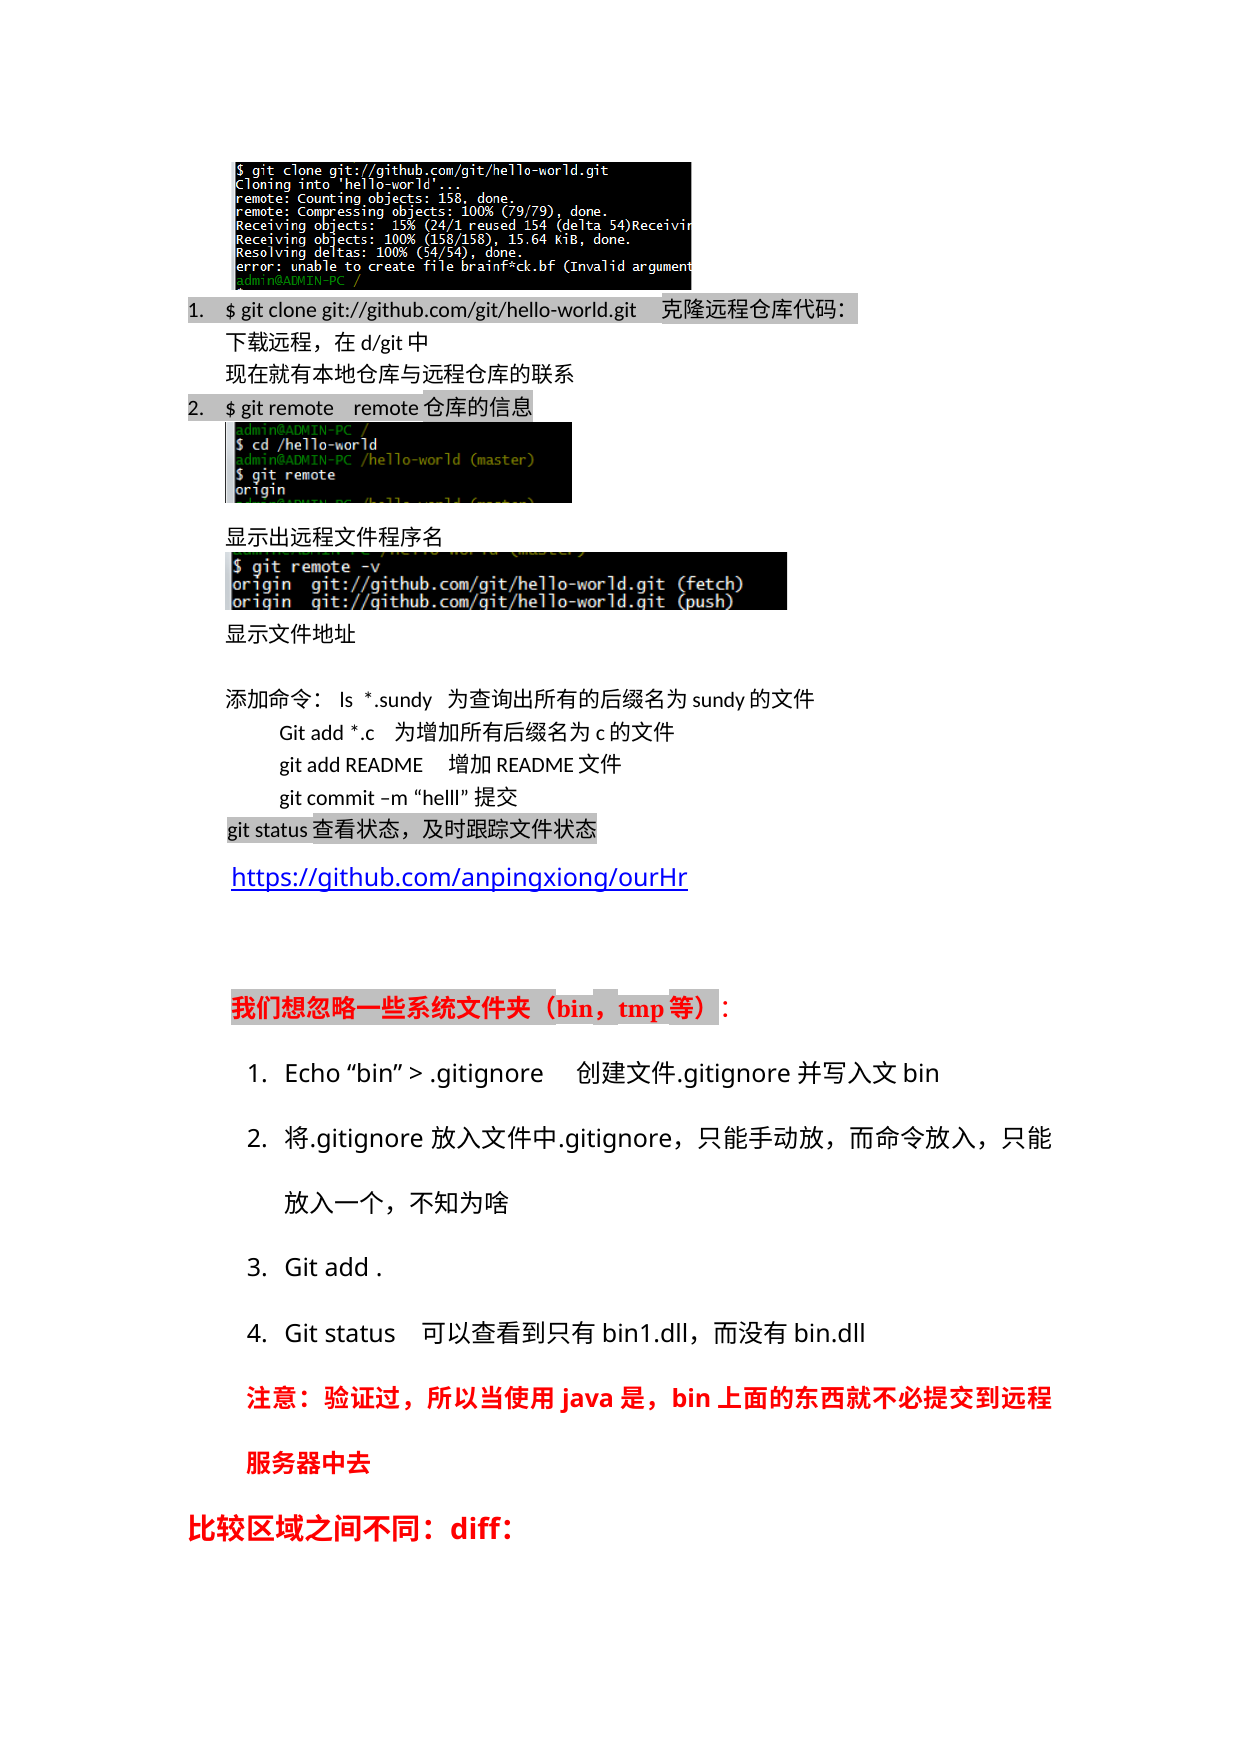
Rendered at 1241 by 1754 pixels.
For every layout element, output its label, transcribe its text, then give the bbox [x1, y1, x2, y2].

picture [225, 422, 572, 503]
list git add README 增加README文件 [225, 747, 1053, 779]
list Git status 可以查看到只有bin1.dll，而没有bin.dll [247, 1299, 1053, 1364]
list $ git clone git://github.com/git/hello-world.git 克隆远程仓库代码： [187, 292, 1053, 324]
list Echo “bin” > .gitignore 创建文件.gitignore 并写入文bin [247, 1039, 1053, 1104]
text 我们想忽略一些系统文件夹（bin，tmp等）： [187, 974, 1053, 1039]
list git commit –m “helll” 提交 [225, 779, 1053, 812]
text https://github.com/anpingxiong/ourHr [187, 844, 1053, 909]
text 下载远程，在d/git中 [225, 324, 1053, 357]
text git status 查看状态，及时跟踪文件状态 [187, 812, 1053, 844]
list 添加命令： ls *.sundy 为查询出所有的后缀名为sundy的文件 [225, 682, 1053, 714]
picture [231, 162, 692, 290]
text 比较区域之间不同：diff： [187, 1494, 1053, 1559]
list 显示出远程文件程序名 [225, 519, 1053, 552]
list 显示文件地址 [225, 617, 1053, 649]
list $ git remote remote仓库的信息 [187, 389, 1053, 422]
list 将.gitignore 放入文件中.gitignore，只能手动放，而命令放入，只能放入一个，不知为啥 [247, 1104, 1053, 1234]
text 注意：验证过，所以当使用java是，bin上面的东西就不必提交到远程服务器中去 [247, 1364, 1053, 1494]
list Git add . [247, 1234, 1053, 1299]
picture [225, 552, 788, 610]
list Git add *.c 为增加所有后缀名为c的文件 [225, 714, 1053, 747]
text 现在就有本地仓库与远程仓库的联系 [225, 357, 1053, 389]
